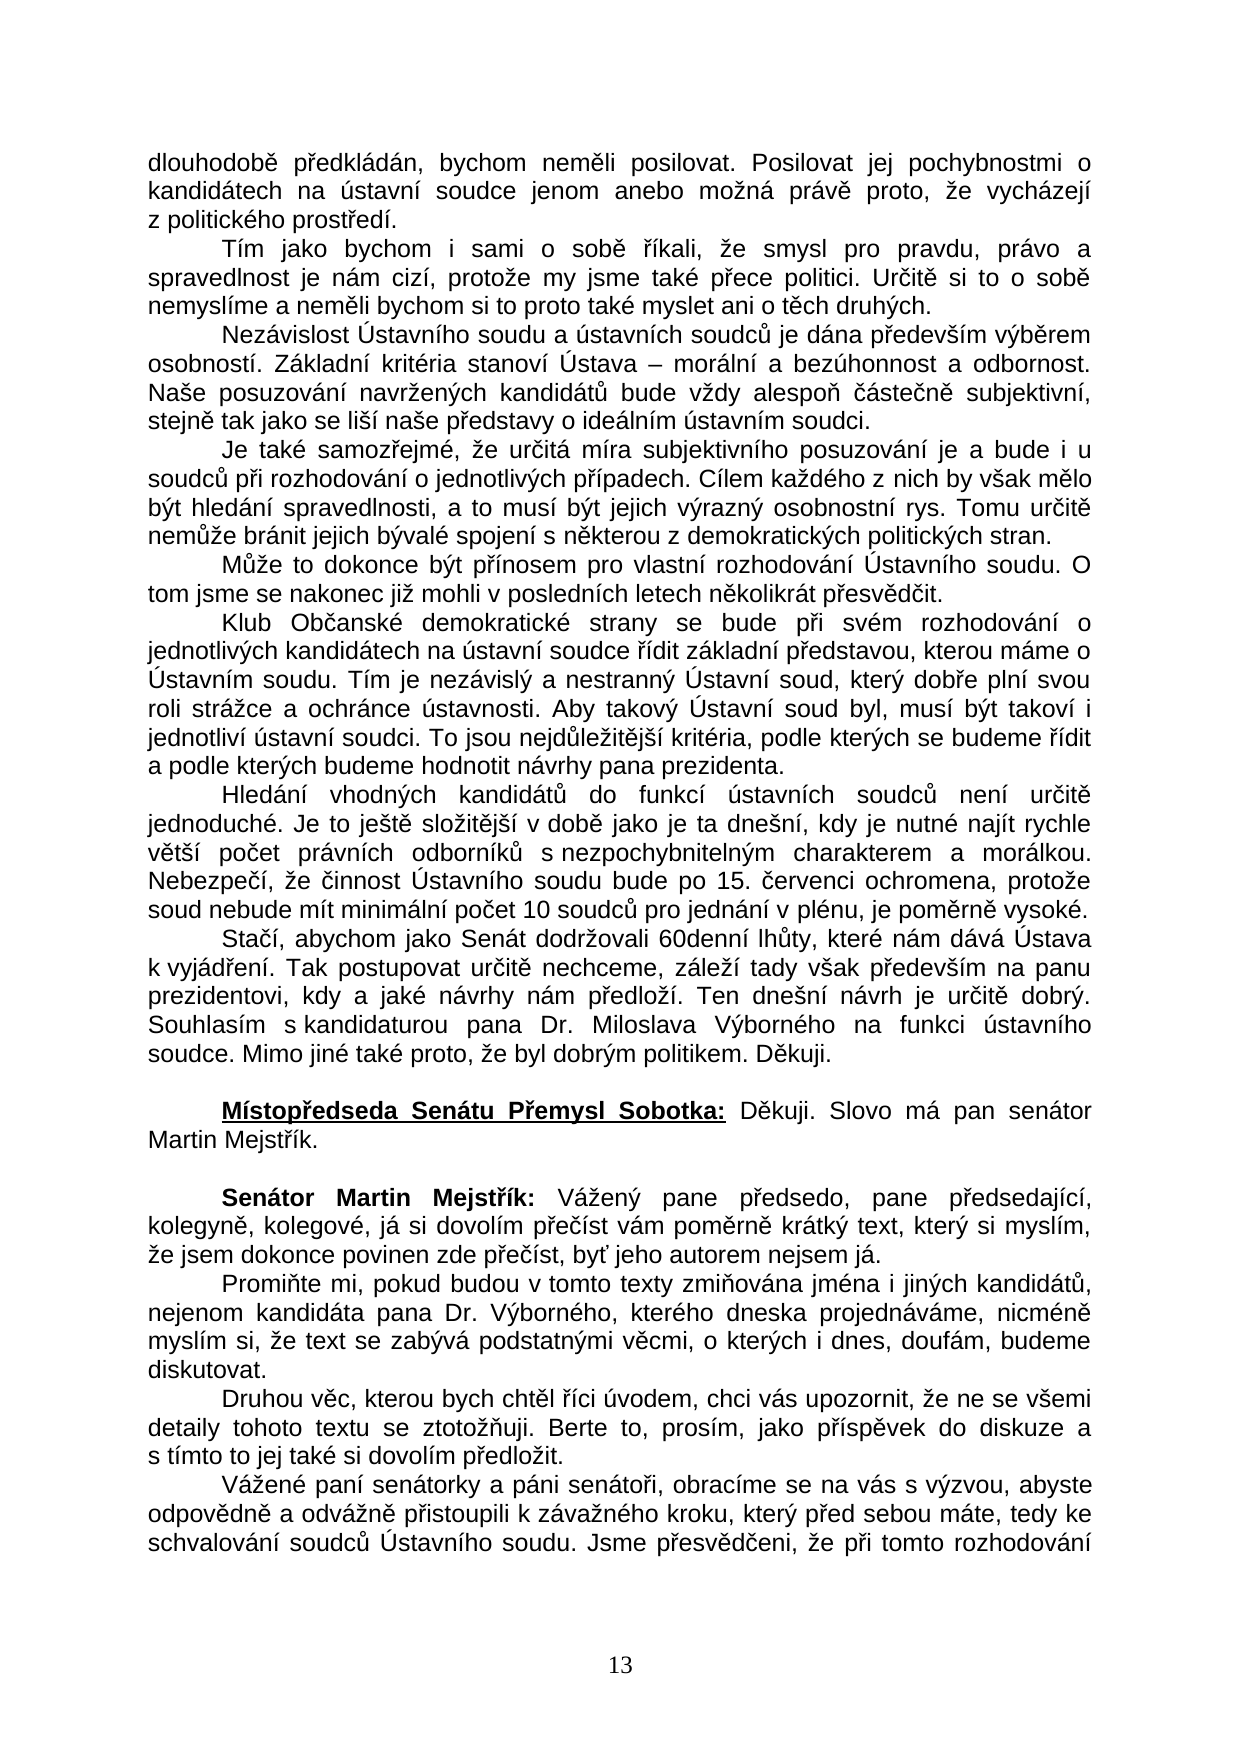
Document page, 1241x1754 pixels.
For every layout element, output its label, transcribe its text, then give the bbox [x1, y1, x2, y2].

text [148, 148, 1093, 234]
text Může to dokonce být přínosem pro vlastní rozhodování Ústavního soudu. O tom jsme se nakonec již mohli v posledních letech několikrát přesvědčit. [148, 550, 1093, 608]
text Je také samozřejmé, že určitá míra subjektivního posuzování je a bude i u soudců při rozhodování o jednotlivých případech. Cílem každého z nich by však mělo být hledání spravedlnosti, a to musí být jejich výrazný osobnostní rys. Tomu určitě nemůže bránit jejich bývalé spojení s některou z demokratických politických stran. [148, 435, 1093, 550]
text Tím jako bychom i sami o sobě říkali, že smysl pro pravdu, právo a spravedlnost je nám cizí, protože my jsme také přece politici. Určitě si to o sobě nemyslíme a neměli bychom si to proto také myslet ani o těch druhých. [148, 234, 1093, 320]
text Senátor Martin Mejstřík: Vážený pane předsedo, pane předsedající, kolegyně, kolegové, já si dovolím přečíst vám poměrně krátký text, který si myslím, že jsem dokonce povinen zde přečíst, byť jeho autorem nejsem já. [148, 1183, 1093, 1269]
text Nezávislost Ústavního soudu a ústavních soudců je dána především výběrem osobností. Základní kritéria stanoví Ústava – morální a bezúhonnost a odbornost. Naše posuzování navržených kandidátů bude vždy alespoň částečně subjektivní, stejně tak jako se liší naše představy o ideálním ústavním soudci. [148, 320, 1093, 435]
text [148, 1470, 1093, 1556]
text Klub Občanské demokratické strany se bude při svém rozhodování o jednotlivých kandidátech na ústavní soudce řídit základní představou, kterou máme o Ústavním soudu. Tím je nezávislý a nestranný Ústavní soud, který dobře plní svou roli strážce a ochránce ústavnosti. Aby takový Ústavní soud byl, musí být takoví i jednotliví ústavní soudci. To jsou nejdůležitější kritéria, podle kterých se budeme řídit a podle kterých budeme hodnotit návrhy pana prezidenta. [148, 608, 1093, 780]
text Místopředseda Senátu Přemysl Sobotka: Děkuji. Slovo má pan senátor Martin Mejstřík. [148, 1096, 1093, 1154]
text Promiňte mi, pokud budou v tomto texty zmiňována jména i jiných kandidátů, nejenom kandidáta pana Dr. Výborného, kterého dneska projednáváme, nicméně myslím si, že text se zabývá podstatnými věcmi, o kterých i dnes, doufám, budeme diskutovat. [148, 1269, 1093, 1384]
text Stačí, abychom jako Senát dodržovali 60denní lhůty, které nám dává Ústava k vyjádření. Tak postupovat určitě nechceme, záleží tady však především na panu prezidentovi, kdy a jaké návrhy nám předloží. Ten dnešní návrh je určitě dobrý. Souhlasím s kandidaturou pana Dr. Miloslava Výborného na funkci ústavního soudce. Mimo jiné také proto, že byl dobrým politikem. Děkuji. [148, 924, 1093, 1068]
text Hledání vhodných kandidátů do funkcí ústavních soudců není určitě jednoduché. Je to ještě složitější v době jako je ta dnešní, kdy je nutné najít rychle větší počet právních odborníků s nezpochybnitelným charakterem a morálkou. Nebezpečí, že činnost Ústavního soudu bude po 15. červenci ochromena, protože soud nebude mít minimální počet 10 soudců pro jednání v plénu, je poměrně vysoké. [148, 780, 1093, 924]
text Druhou věc, kterou bych chtěl říci úvodem, chci vás upozornit, že ne se všemi detaily tohoto textu se ztotožňuji. Berte to, prosím, jako příspěvek do diskuze a s tímto to jej také si dovolím předložit. [148, 1384, 1093, 1470]
